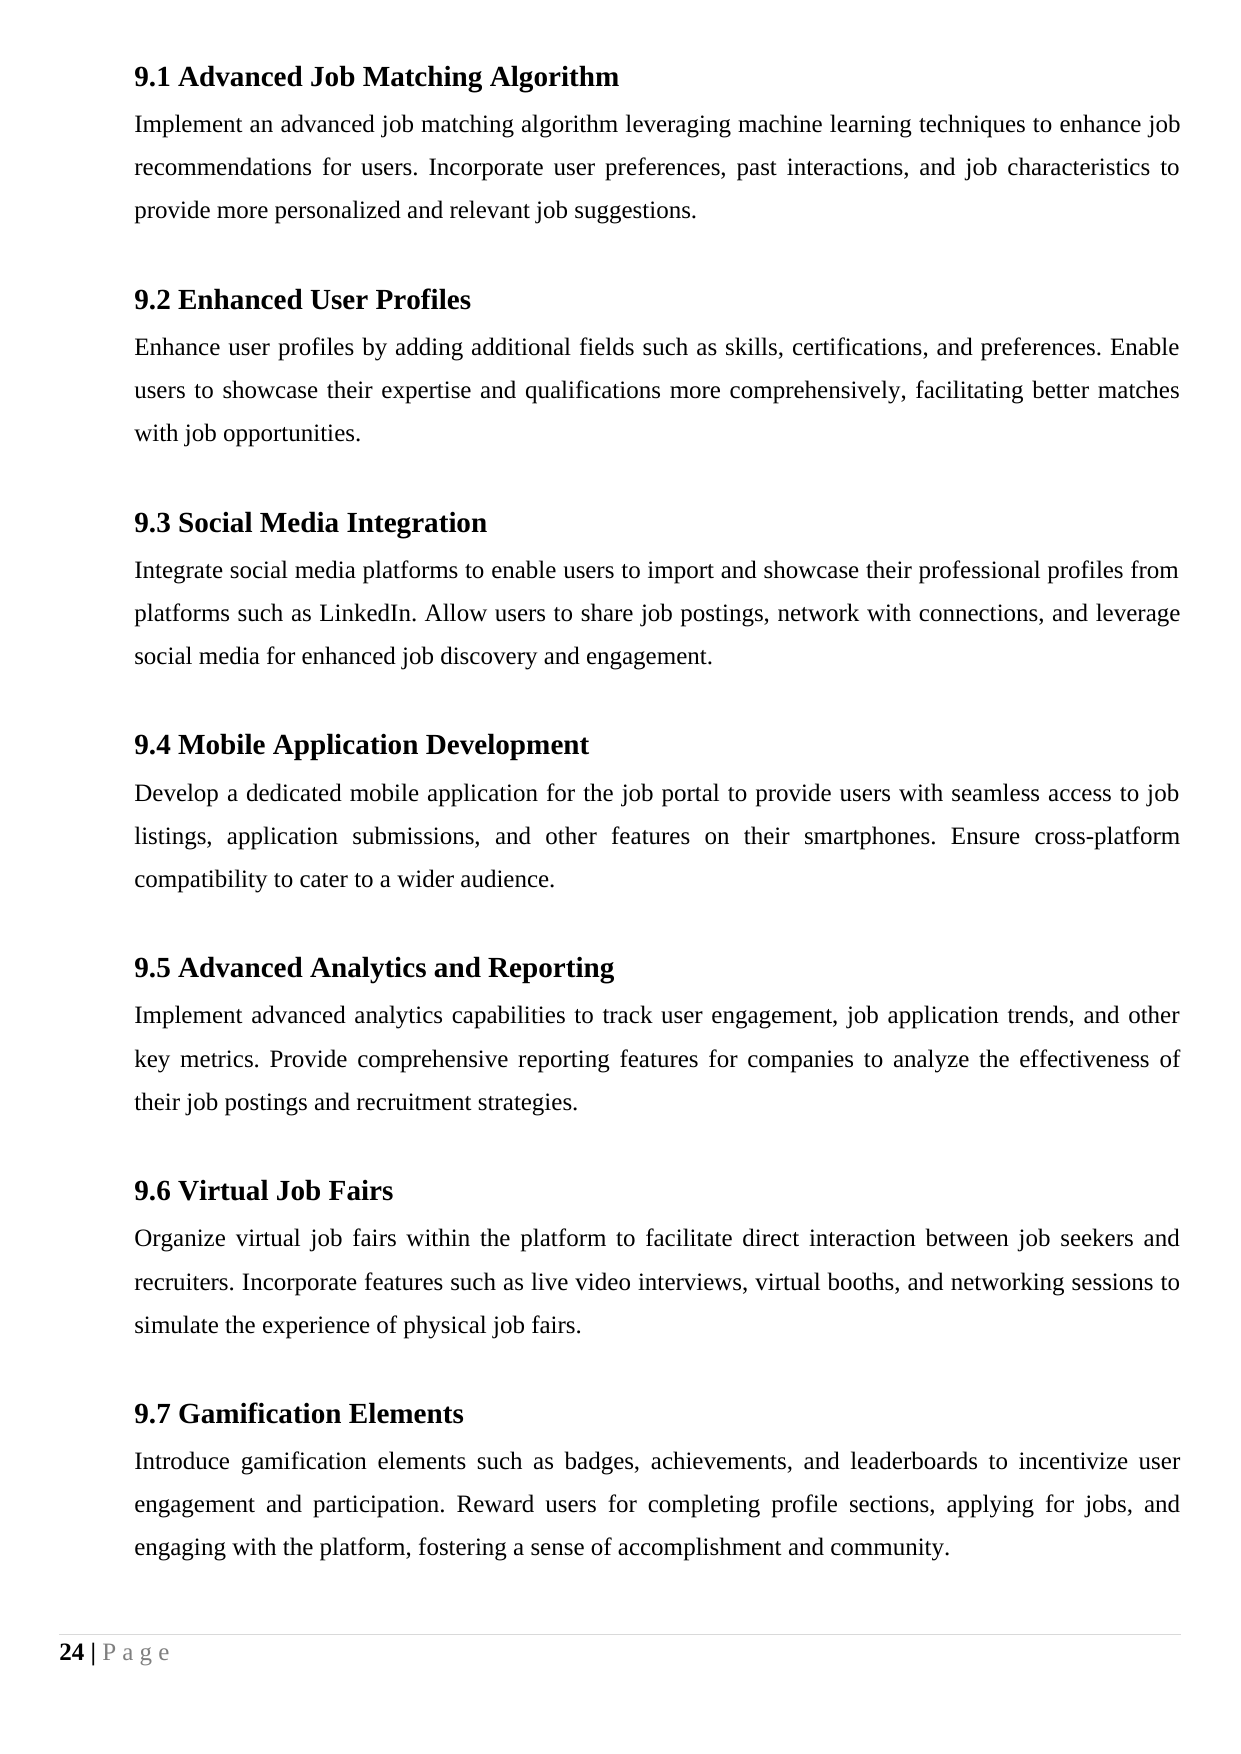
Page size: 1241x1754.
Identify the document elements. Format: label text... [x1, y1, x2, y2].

list 9.1 Advanced Job Matching Algorithm [134, 59, 1181, 93]
list 9.4 Mobile Application Development [134, 727, 1181, 761]
list Implement advanced analytics capabilities to track user engagement, job application trends, and other key metrics. Provide comprehensive reporting features for companies to analyze the effectiveness of their job postings and recruitment strategies. [134, 1001, 1181, 1116]
list 9.5 Advanced Analytics and Reporting [134, 950, 1181, 984]
list 9.2 Enhanced User Profiles [134, 282, 1181, 315]
list Implement an advanced job matching algorithm leveraging machine learning techniques to enhance job recommendations for users. Incorporate user preferences, past interactions, and job characteristics to provide more personalized and relevant job suggestions. [134, 109, 1181, 224]
list Introduce gamification elements such as badges, achievements, and leaderboards to incentivize user engagement and participation. Reward users for completing profile sections, applying for jobs, and engaging with the platform, fostering a sense of accomplishment and community. [134, 1446, 1181, 1561]
list 9.6 Virtual Job Fairs [134, 1173, 1181, 1207]
list Integrate social media platforms to enable users to import and showcase their professional profiles from platforms such as LinkedIn. Allow users to share job postings, network with connections, and leverage social media for enhanced job discovery and engagement. [134, 555, 1181, 670]
list 9.3 Social Media Integration [134, 505, 1181, 538]
list Organize virtual job fairs within the platform to facilitate direct interaction between job seekers and recruiters. Incorporate features such as live video interviews, virtual booths, and networking sessions to simulate the experience of physical job fairs. [134, 1223, 1181, 1338]
text 9.7 Gamification Elements [134, 1396, 1181, 1429]
list Enhance user profiles by adding additional fields such as skills, certifications, and preferences. Enable users to showcase their expertise and qualifications more comprehensively, facilitating better matches with job opportunities. [134, 332, 1181, 447]
list Develop a dedicated mobile application for the job portal to provide users with seamless access to job listings, application submissions, and other features on their smartphones. Ensure cross-platform compatibility to cater to a wider audience. [134, 778, 1181, 893]
